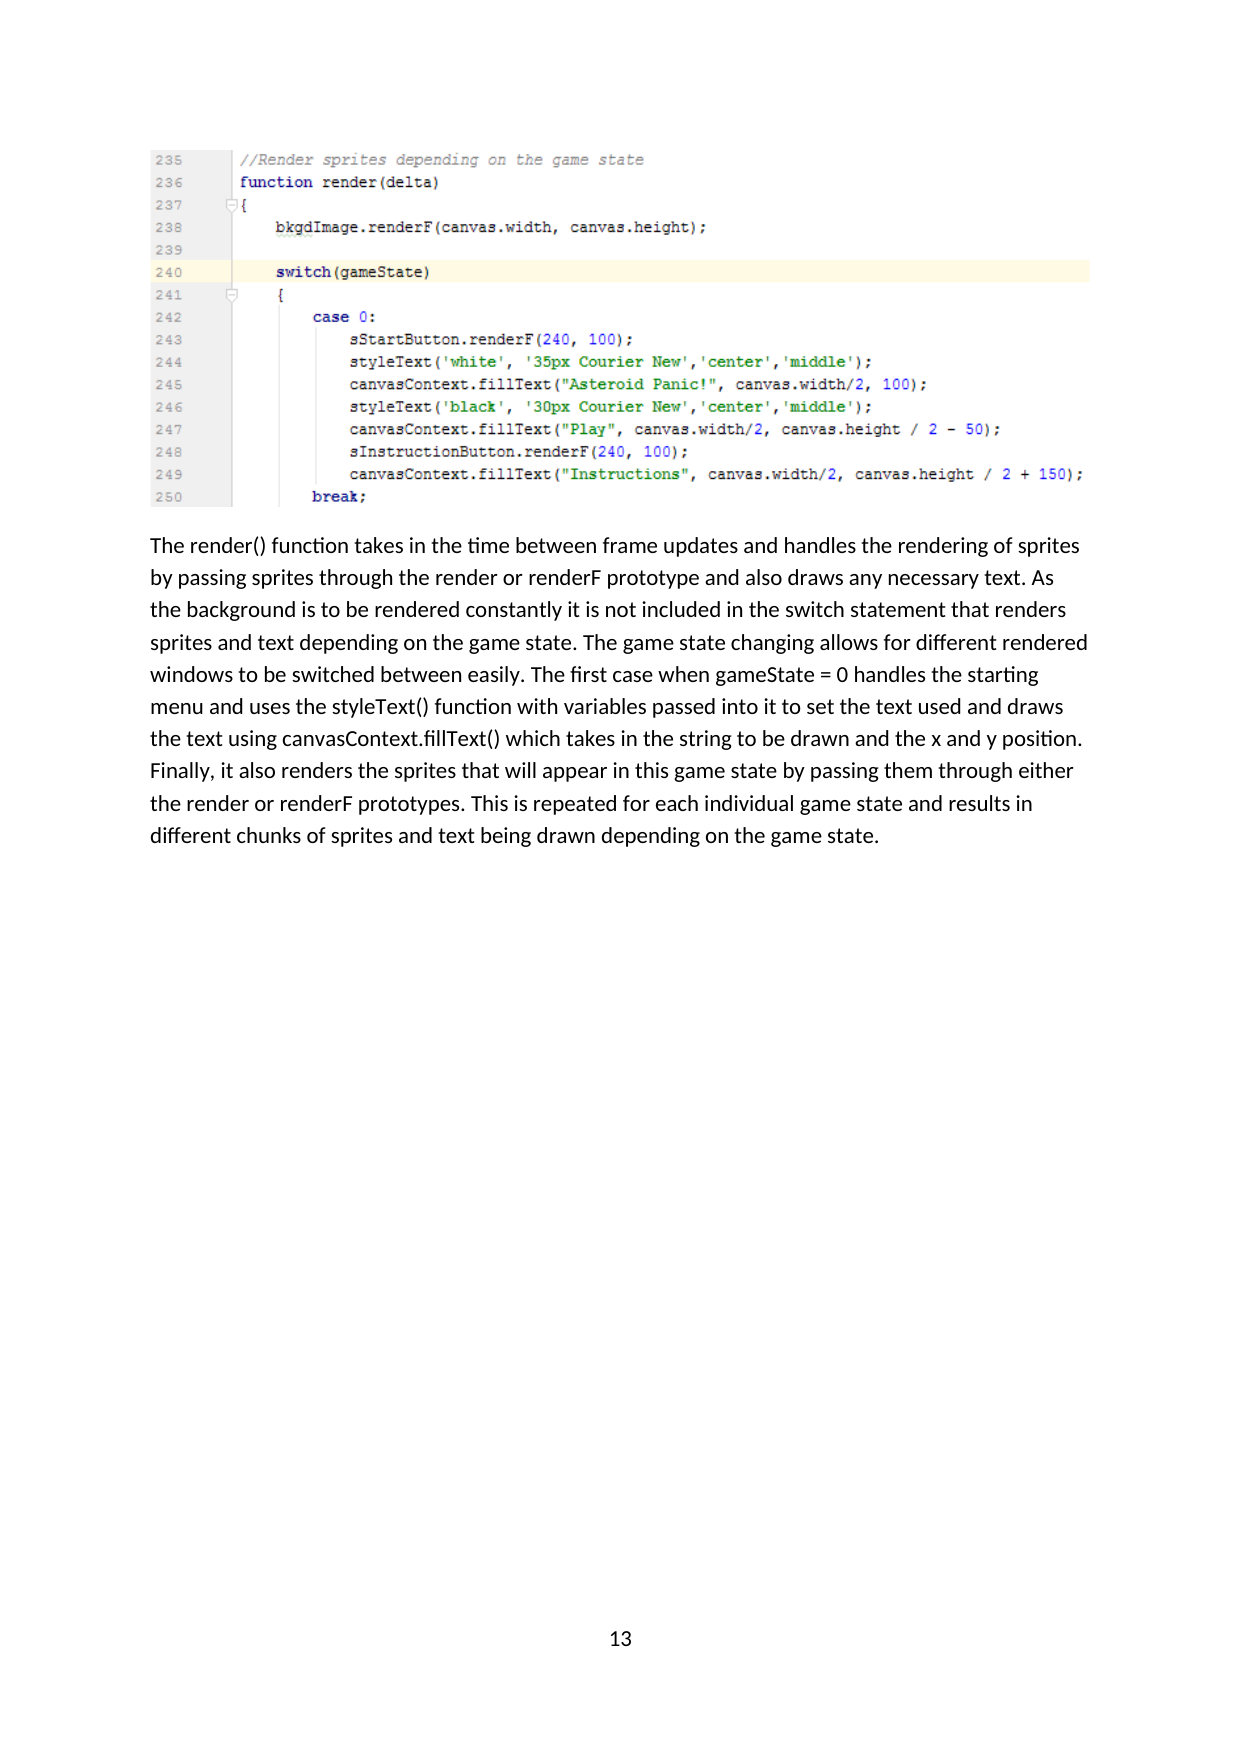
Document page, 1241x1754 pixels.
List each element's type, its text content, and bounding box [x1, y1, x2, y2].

text The render() function takes in the time between frame updates and handles the rendering of sprites by passing sprites through the render or renderF prototype and also draws any necessary text. As the background is to be rendered constantly it is not included in the switch statement that renders sprites and text depending on the game state. The game state changing allows for different rendered windows to be switched between easily. The first case when gameState = 0 handles the starting menu and uses the styleText() function with variables passed into it to set the text used and draws the text using canvasContext.fillText() which takes in the string to be drawn and the x and y position. Finally, it also renders the sprites that will appear in this game state by passing them through either the render or renderF prototypes. This is repeated for each individual game state and results in different chunks of sprites and text being drawn depending on the game state. [150, 531, 1090, 849]
picture [150, 150, 1090, 507]
